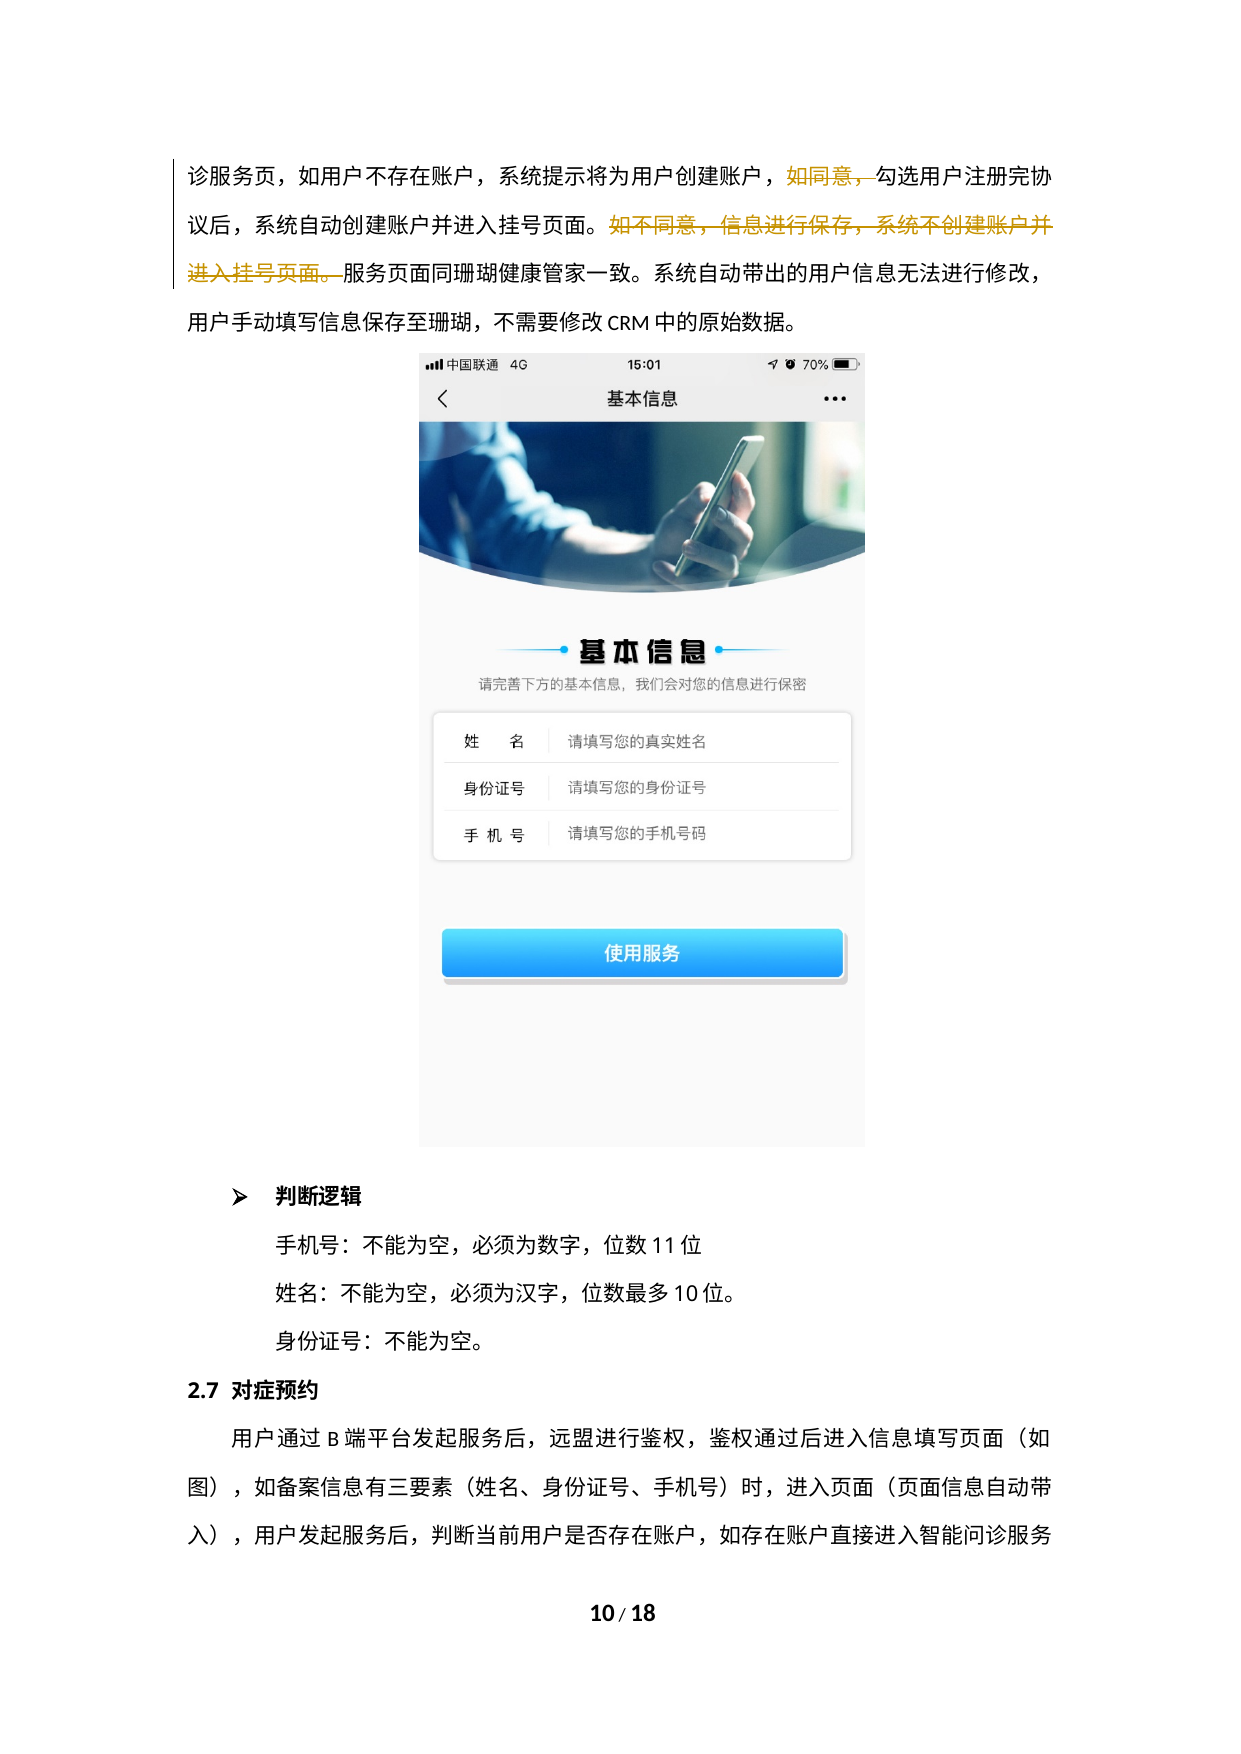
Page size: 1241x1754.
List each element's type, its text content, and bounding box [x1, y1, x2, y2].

text 手机号：不能为空，必须为数字，位数11位 [231, 1227, 1053, 1260]
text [187, 1421, 1053, 1551]
list 对症预约 [187, 1372, 1053, 1405]
text 姓名：不能为空，必须为汉字，位数最多10位。 [231, 1276, 1053, 1308]
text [187, 158, 1053, 337]
list 判断逻辑 [231, 1179, 1053, 1211]
picture [419, 353, 865, 1147]
text 身份证号：不能为空。 [231, 1324, 1053, 1356]
